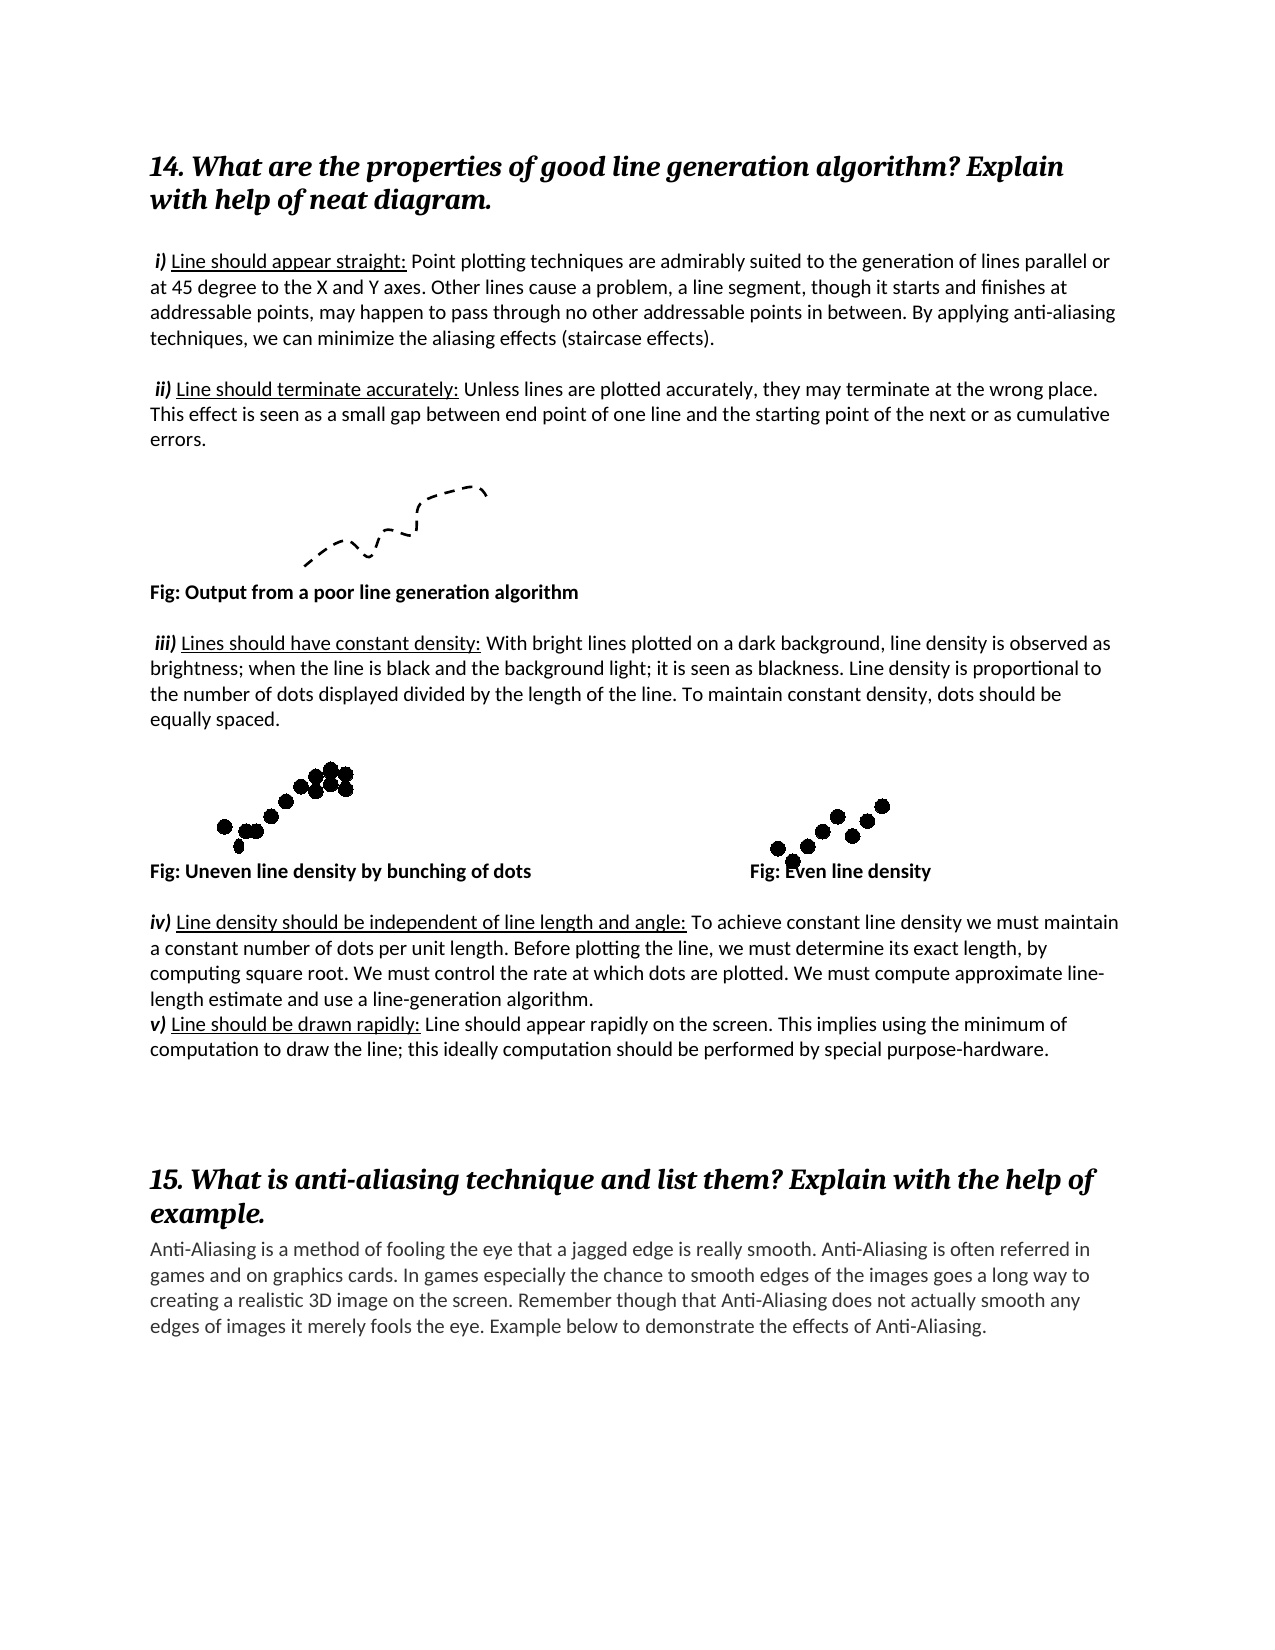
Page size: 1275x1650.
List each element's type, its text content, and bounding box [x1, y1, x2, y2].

text i) Line should appear straight: Point plotting techniques are admirably suited to the generation of lines parallel or at 45 degree to the X and Y axes. Other lines cause a problem, a line segment, though it starts and finishes at addressable points, may happen to pass through no other addressable points in between. By applying anti-aliasing techniques, we can minimize the aliasing effects (staircase effects). [150, 249, 1125, 350]
subtitle 14. What are the properties of good line generation algorithm? Explain with help of neat diagram. [150, 150, 1125, 217]
text Anti-Aliasing is a method of fooling the eye that a jagged edge is really smooth. Anti-Aliasing is often referred in games and on graphics cards. In games especially the chance to smooth edges of the images goes a long way to creating a realistic 3D image on the screen. Remember though that Anti-Aliasing does not actually smooth any edges of images it merely fools the eye. Example below to demonstrate the effects of Anti-Aliasing. [150, 1237, 1125, 1338]
text v) Line should be drawn rapidly: Line should appear rapidly on the screen. This implies using the minimum of computation to draw the line; this ideally computation should be performed by special purpose-hardware. [150, 1011, 1125, 1062]
subtitle 15. What is anti-aliasing technique and list them? Explain with the help of example. [150, 1163, 1125, 1230]
text iv) Line density should be independent of line length and angle: To achieve constant line density we must maintain a constant number of dots per unit length. Before plotting the line, we must determine its exact length, by computing square root. We must control the rate at which dots are plotted. We must compute approximate line-length estimate and use a line-generation algorithm. [150, 909, 1125, 1011]
text ii) Line should terminate accurately: Unless lines are plotted accurately, they may terminate at the wrong place. This effect is seen as a small gap between end point of one line and the starting point of the next or as cumulative errors. [150, 376, 1125, 452]
text iii) Lines should have constant density: With bright lines plotted on a dark background, line density is observed as brightness; when the line is black and the background light; it is seen as blackness. Line density is proportional to the number of dots displayed divided by the length of the line. To maintain constant density, dots should be equally spaced. [150, 630, 1125, 732]
text Fig: Output from a poor line generation algorithm [150, 579, 1125, 604]
text Fig: Uneven line density by bunching of dots Fig: Even line density [150, 859, 1125, 884]
